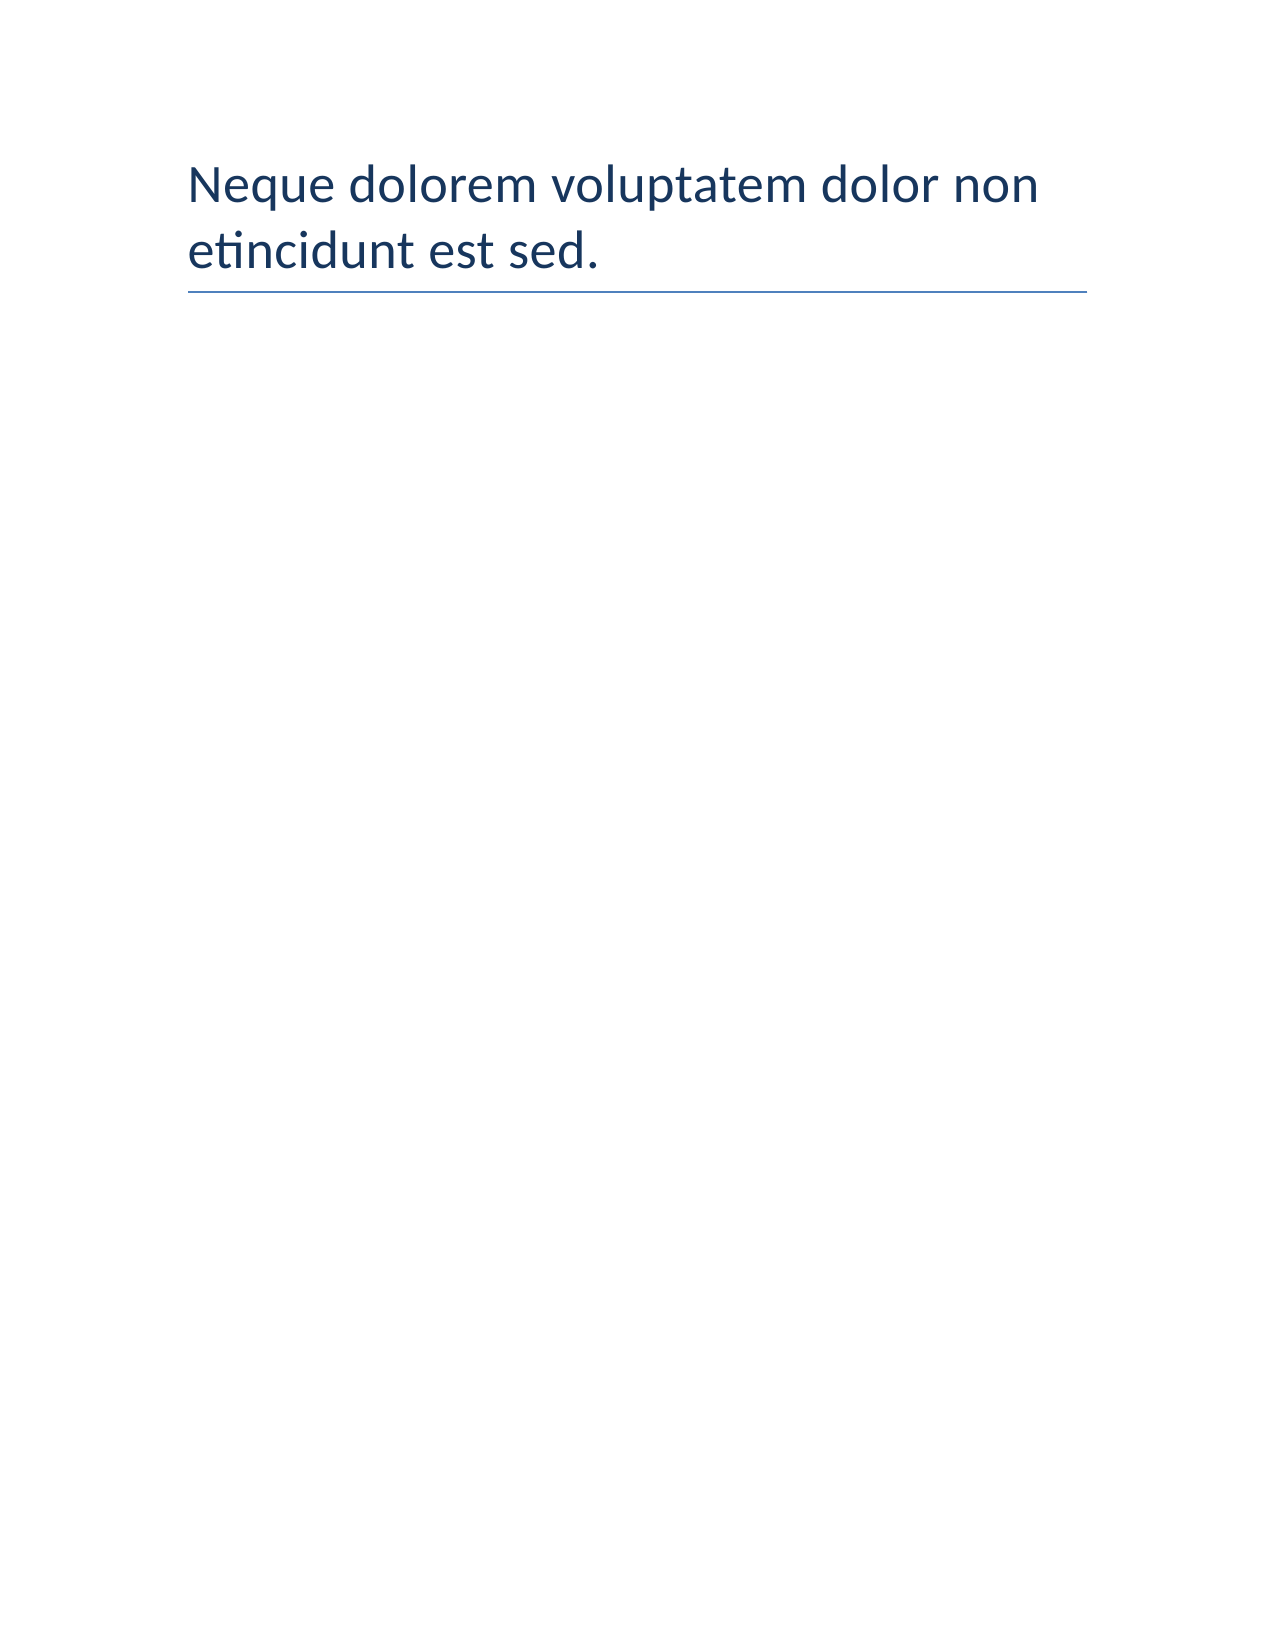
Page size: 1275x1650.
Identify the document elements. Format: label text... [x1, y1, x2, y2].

title Neque dolorem voluptatem dolor non etincidunt est sed. [187, 150, 1087, 293]
